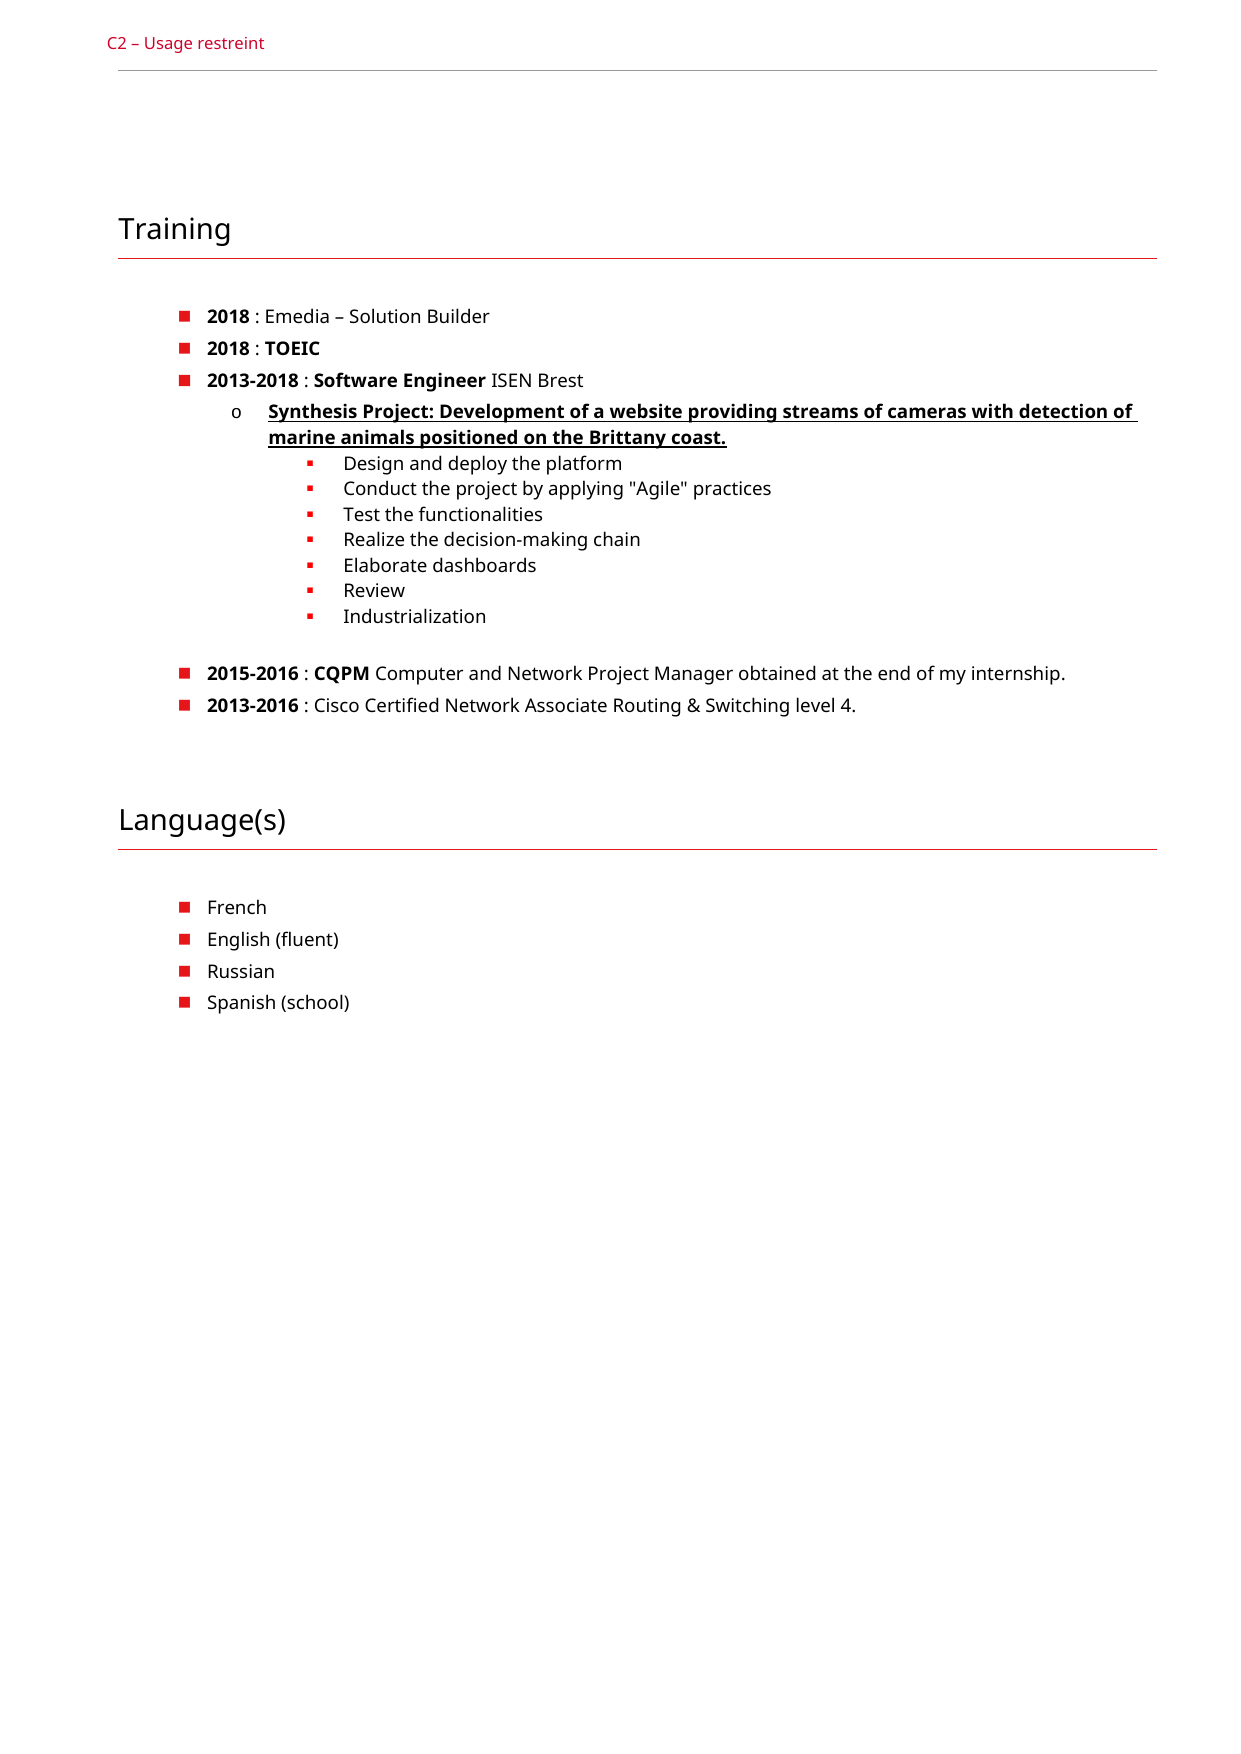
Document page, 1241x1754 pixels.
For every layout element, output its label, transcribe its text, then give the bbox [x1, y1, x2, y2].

list Review [306, 578, 1157, 603]
list Elaborate dashboards [306, 552, 1157, 578]
list English (fluent) [177, 926, 1157, 952]
list 2018 : Emedia – Solution Builder [177, 303, 1157, 329]
list Conduct the project by applying "Agile" practices [306, 476, 1157, 501]
list Synthesis Project: Development of a website providing streams of cameras with detection of marine animals positioned on the Brittany coast. [231, 399, 1157, 450]
list Realize the decision-making chain [306, 527, 1157, 552]
list 2018 : TOEIC [177, 335, 1157, 361]
text Training [118, 214, 1157, 258]
list Test the functionalities [306, 501, 1157, 527]
list 2013-2016 : Cisco Certified Network Associate Routing & Switching level 4. [177, 692, 1157, 718]
list French [177, 894, 1157, 920]
list 2015-2016 : CQPM Computer and Network Project Manager obtained at the end of my internship. [177, 661, 1157, 686]
list Spanish (school) [177, 990, 1157, 1015]
list Design and deploy the platform [306, 450, 1157, 476]
list 2013-2018 : Software Engineer ISEN Brest [177, 367, 1157, 393]
text Language(s) [118, 805, 1157, 849]
list Russian [177, 958, 1157, 983]
list Industrialization [306, 603, 1157, 629]
